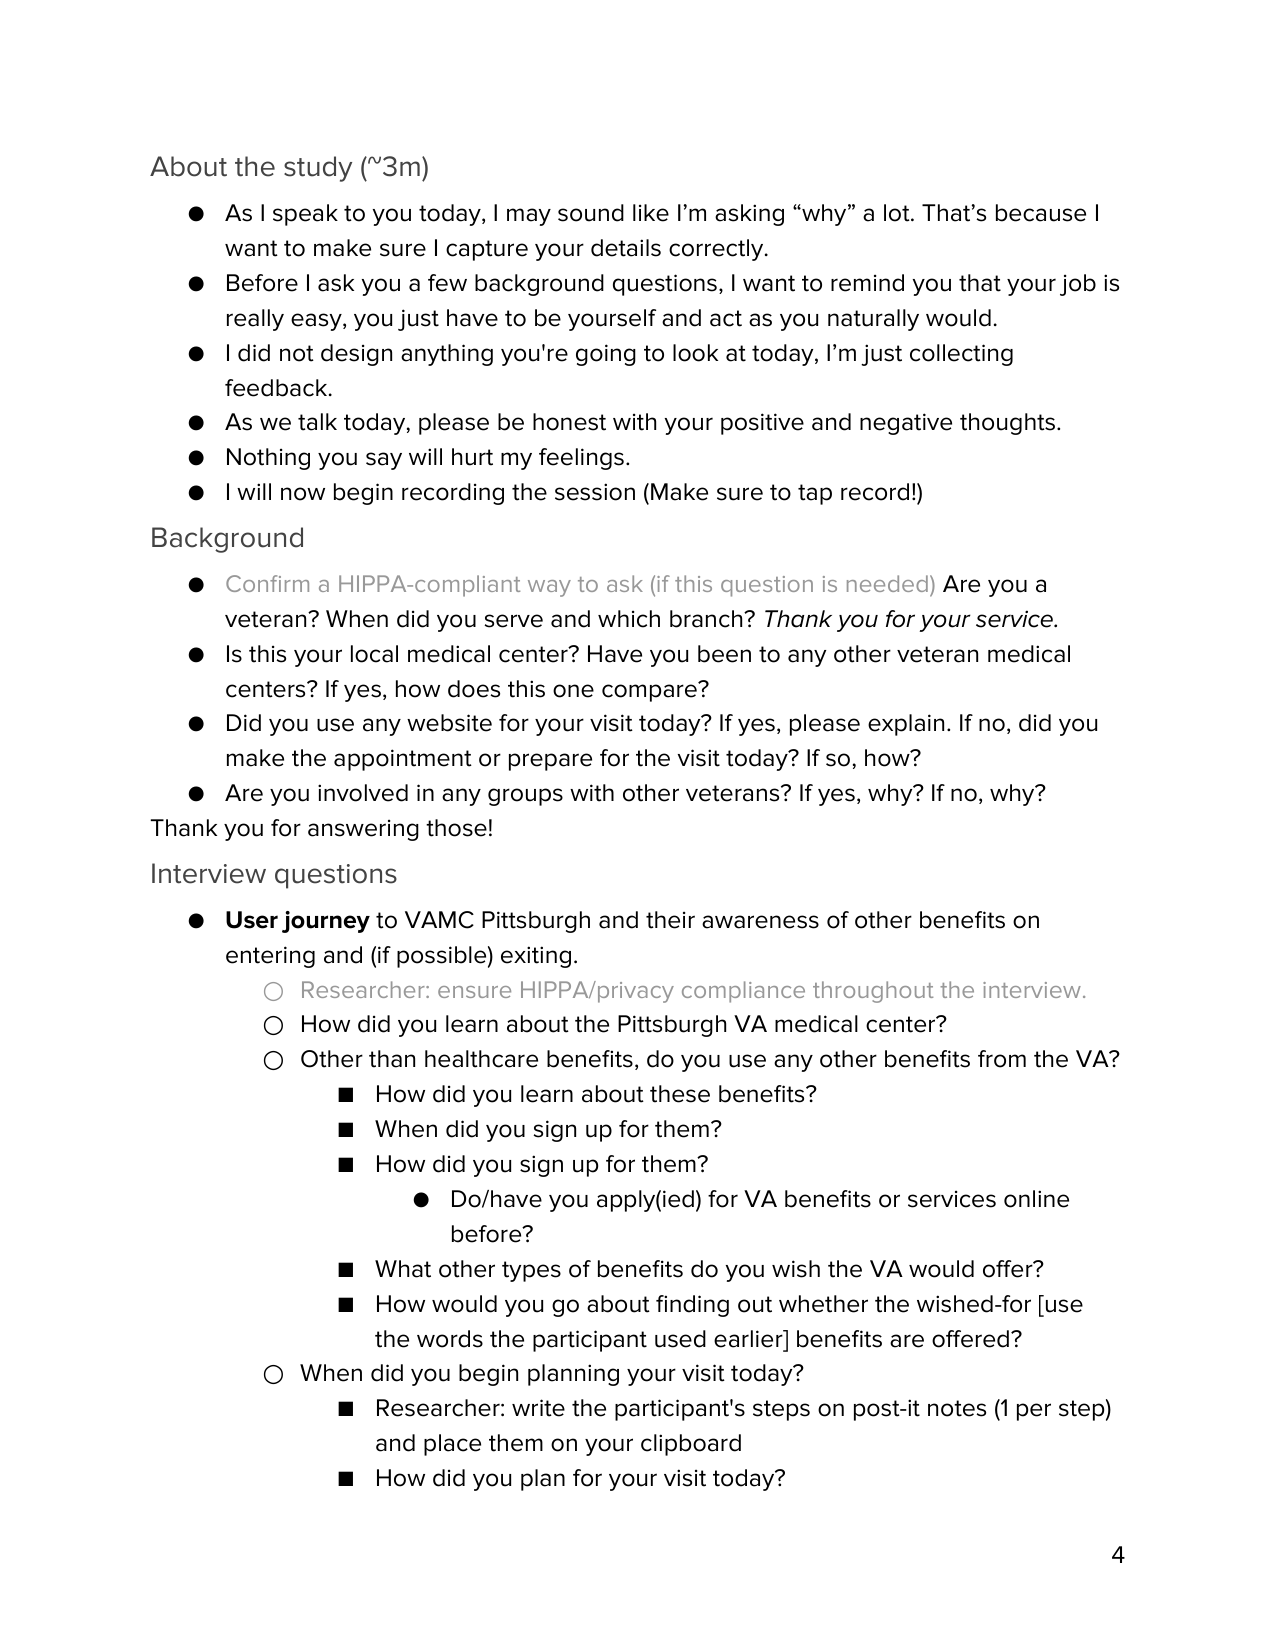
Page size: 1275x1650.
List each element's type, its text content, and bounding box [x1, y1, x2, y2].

text Thank you for answering those! [150, 813, 1125, 844]
list How did you learn about the Pittsburgh VA medical center? [262, 1010, 1125, 1040]
list What other types of benefits do you wish the VA would offer? [337, 1254, 1125, 1284]
list As we talk today, please be honest with your positive and negative thoughts. [187, 408, 1125, 438]
subtitle Interview questions [150, 857, 1125, 892]
list Do/have you apply(ied) for VA benefits or services online before? [412, 1184, 1125, 1250]
list Nothing you say will hurt my feelings. [187, 443, 1125, 473]
list Are you involved in any groups with other veterans? If yes, why? If no, why? [187, 779, 1125, 809]
list Confirm a HIPPA-compliant way to ask (if this question is needed) Are you a veteran? When did you serve and which branch? Thank you for your service. [187, 569, 1125, 634]
list How did you learn about these benefits? [337, 1080, 1125, 1110]
list Other than healthcare benefits, do you use any other benefits from the VA? [262, 1045, 1125, 1075]
list Did you use any website for your visit today? If yes, please explain. If no, did you make the appointment or prepare for the visit today? If so, how? [187, 709, 1125, 774]
list Researcher: ensure HIPPA/privacy compliance throughout the interview. [262, 975, 1125, 1005]
list I did not design anything you're going to look at today, I’m just collecting feedback. [187, 338, 1125, 403]
subtitle About the study (~3m) [150, 150, 1125, 186]
list How did you sign up for them? [337, 1149, 1125, 1180]
list Researcher: write the participant's steps on post-it notes (1 per step) and place them on your clipboard [337, 1394, 1125, 1459]
list User journey to VAMC Pittsburgh and their awareness of other benefits on entering and (if possible) exiting. [187, 905, 1125, 971]
subtitle Background [150, 521, 1125, 556]
list How would you go about finding out whether the wished-for [use the words the participant used earlier] benefits are offered? [337, 1289, 1125, 1354]
list When did you sign up for them? [337, 1114, 1125, 1145]
list Before I ask you a few background questions, I want to remind you that your job is really easy, you just have to be yourself and act as you naturally would. [187, 268, 1125, 333]
list When did you begin planning your visit today? [262, 1359, 1125, 1389]
list Is this your local medical center? Have you been to any other veteran medical centers? If yes, how does this one compare? [187, 639, 1125, 704]
list How did you plan for your visit today? [337, 1463, 1125, 1494]
list I will now begin recording the session (Make sure to tap record!) [187, 478, 1125, 508]
list As I speak to you today, I may sound like I’m asking “why” a lot. That’s because I want to make sure I capture your details correctly. [187, 198, 1125, 264]
